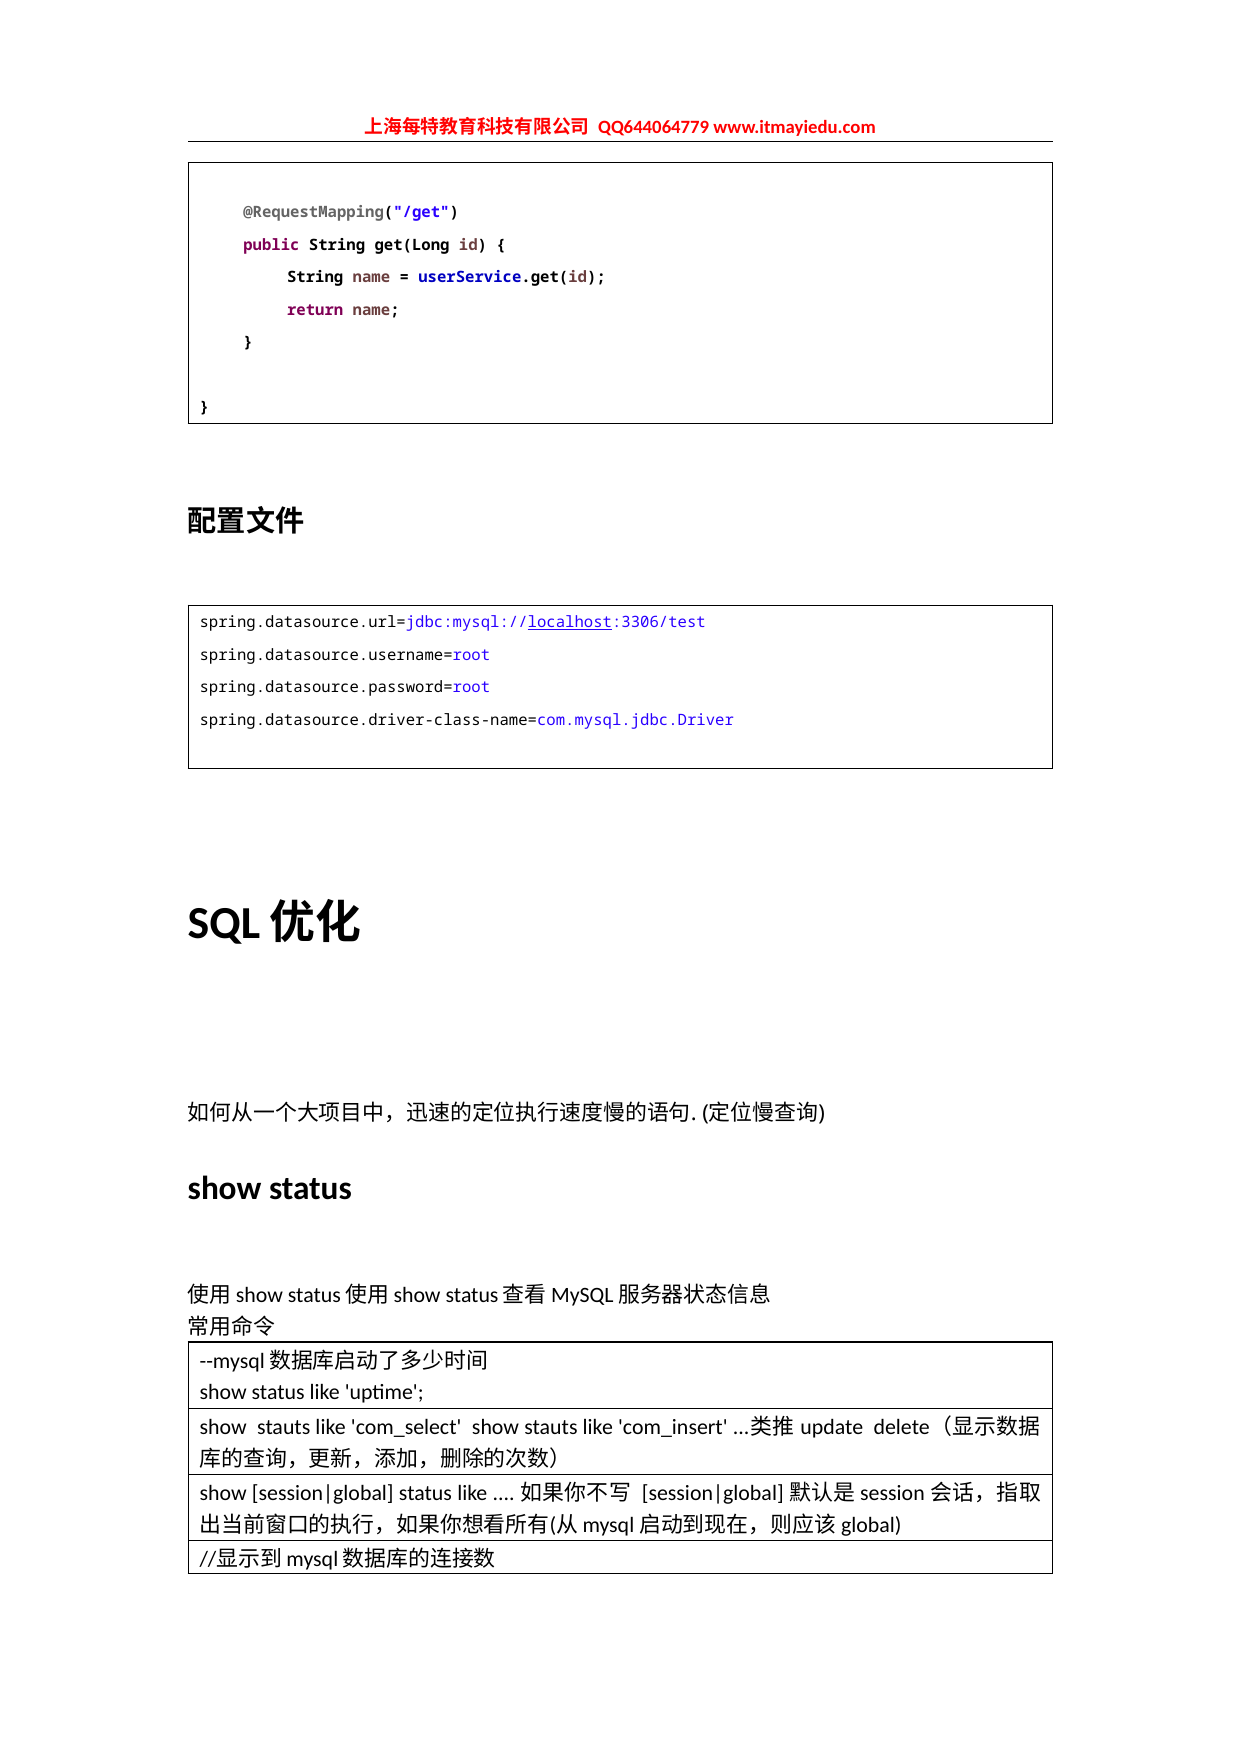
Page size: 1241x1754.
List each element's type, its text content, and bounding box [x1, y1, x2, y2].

table_cell show [session|global] status like .... 如果你不写 [session|global] 默认是session 会话，指取出当前窗口的执行，如果你想看所有(从mysql 启动到现在，则应该 global) [189, 1475, 1052, 1539]
subtitle 配置文件 [187, 486, 1053, 551]
text 使用show status使用show status查看MySQL服务器状态信息 [187, 1276, 1053, 1309]
subtitle show status [187, 1154, 1053, 1219]
text 常用命令 [187, 1309, 1053, 1341]
table_header --mysql数据库启动了多少时间 show status like 'uptime'; [189, 1343, 1052, 1407]
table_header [189, 163, 1052, 423]
subtitle SQL优化 [187, 869, 1053, 967]
table_cell show stauts like 'com_select' show stauts like 'com_insert' ...类推 update delete（显示数据库的查询，更新，添加，删除的次数） [189, 1409, 1052, 1473]
text 如何从一个大项目中，迅速的定位执行速度慢的语句. (定位慢查询) [187, 1095, 1053, 1127]
table_header spring.datasource.url=jdbc:mysql://localhost:3306/test spring.datasource.username=root spring.datasource.password=root spring.datasource.driver-class-name=com.mysql.jdbc.Driver [189, 606, 1052, 768]
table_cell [189, 1541, 1052, 1573]
